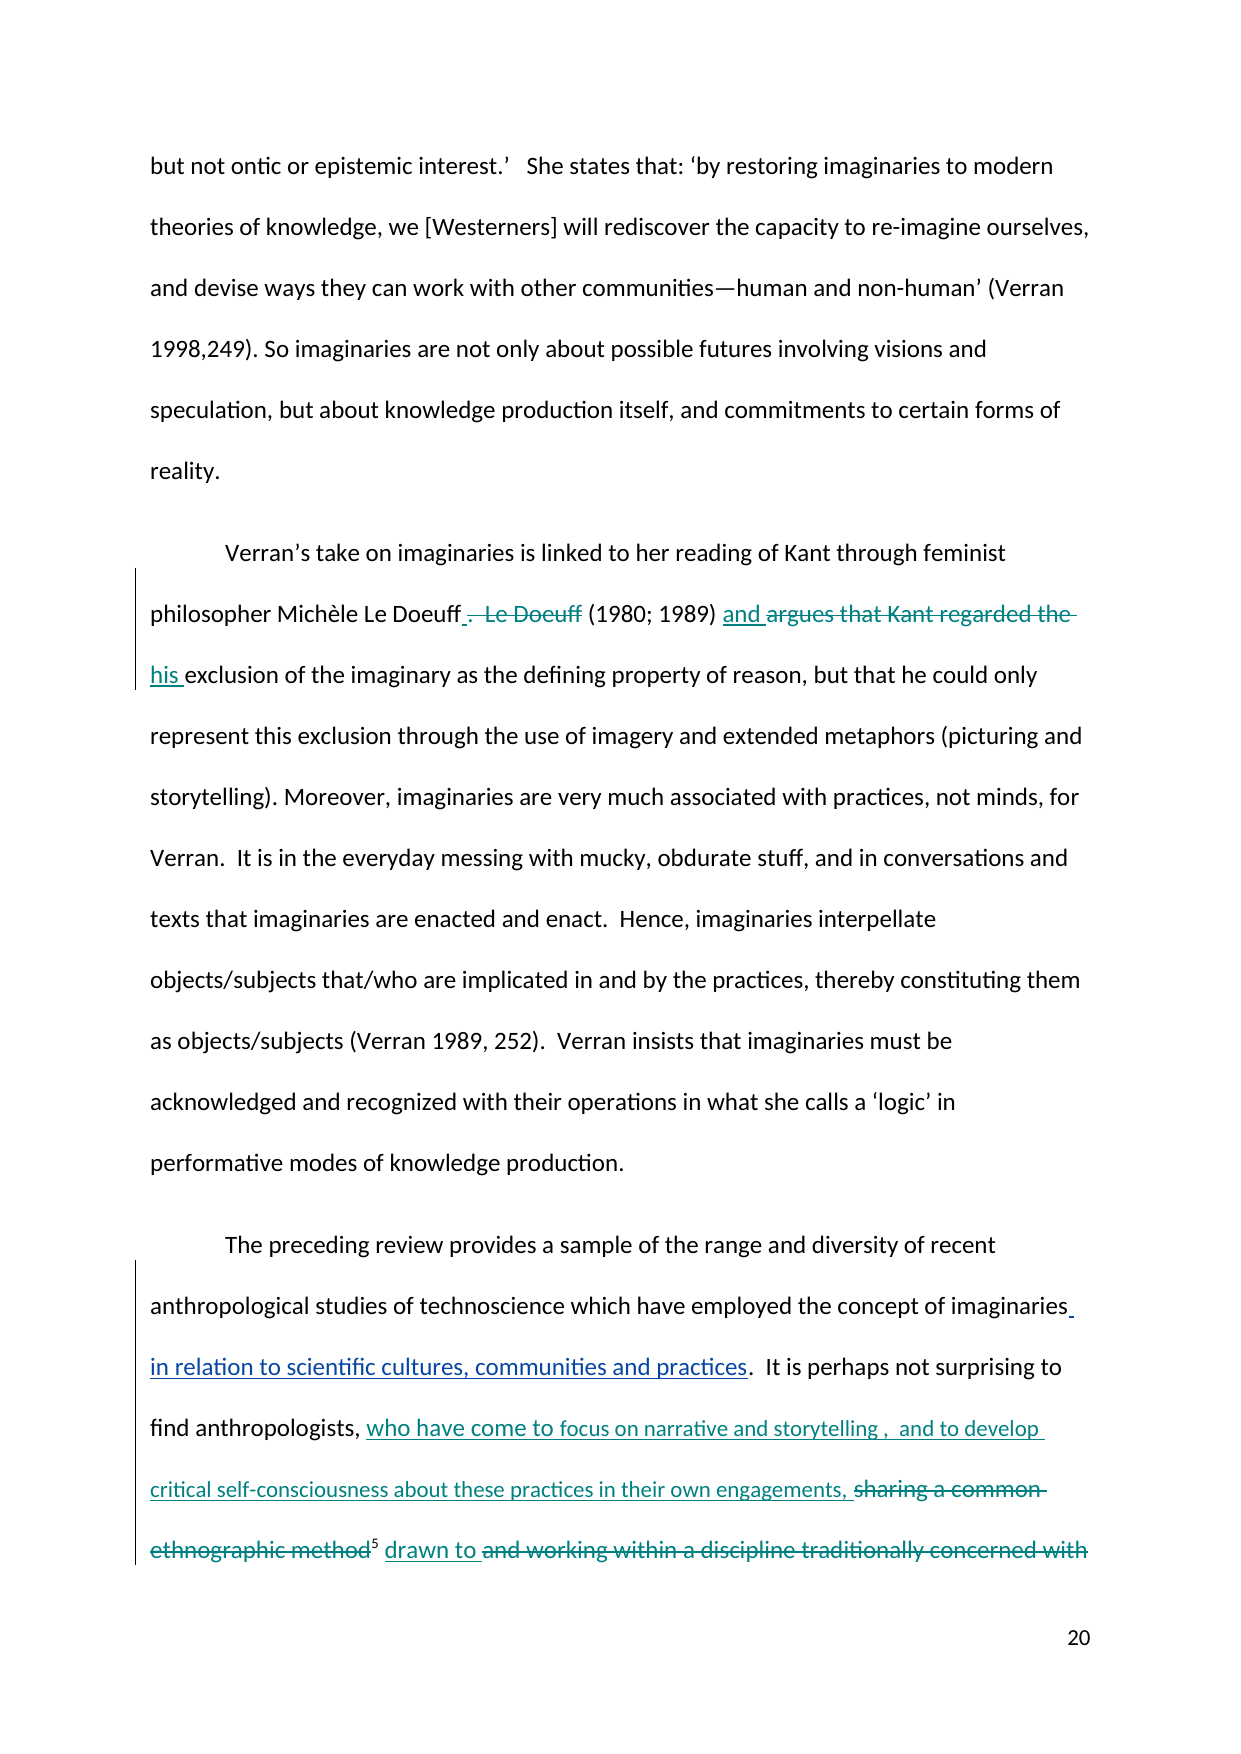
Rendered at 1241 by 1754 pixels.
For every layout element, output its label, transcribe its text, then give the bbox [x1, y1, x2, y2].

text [150, 1229, 1090, 1565]
text Verran’s take on imaginaries is linked to her reading of Kant through feminist philosopher Michèle Le Doeuff (1980; 1989) exclusion of the imaginary as the defining property of reason, but that he could only represent this exclusion through the use of imagery and extended metaphors (picturing and storytelling). Moreover, imaginaries are very much associated with practices, not minds, for Verran. It is in the everyday messing with mucky, obdurate stuff, and in conversations and texts that imaginaries are enacted and enact. Hence, imaginaries interpellate objects/subjects that/who are implicated in and by the practices, thereby constituting them as objects/subjects (Verran 1989, 252). Verran insists that imaginaries must be acknowledged and recognized with their operations in what she calls a ‘logic’ in performative modes of knowledge production. [150, 537, 1090, 1178]
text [150, 150, 1090, 486]
